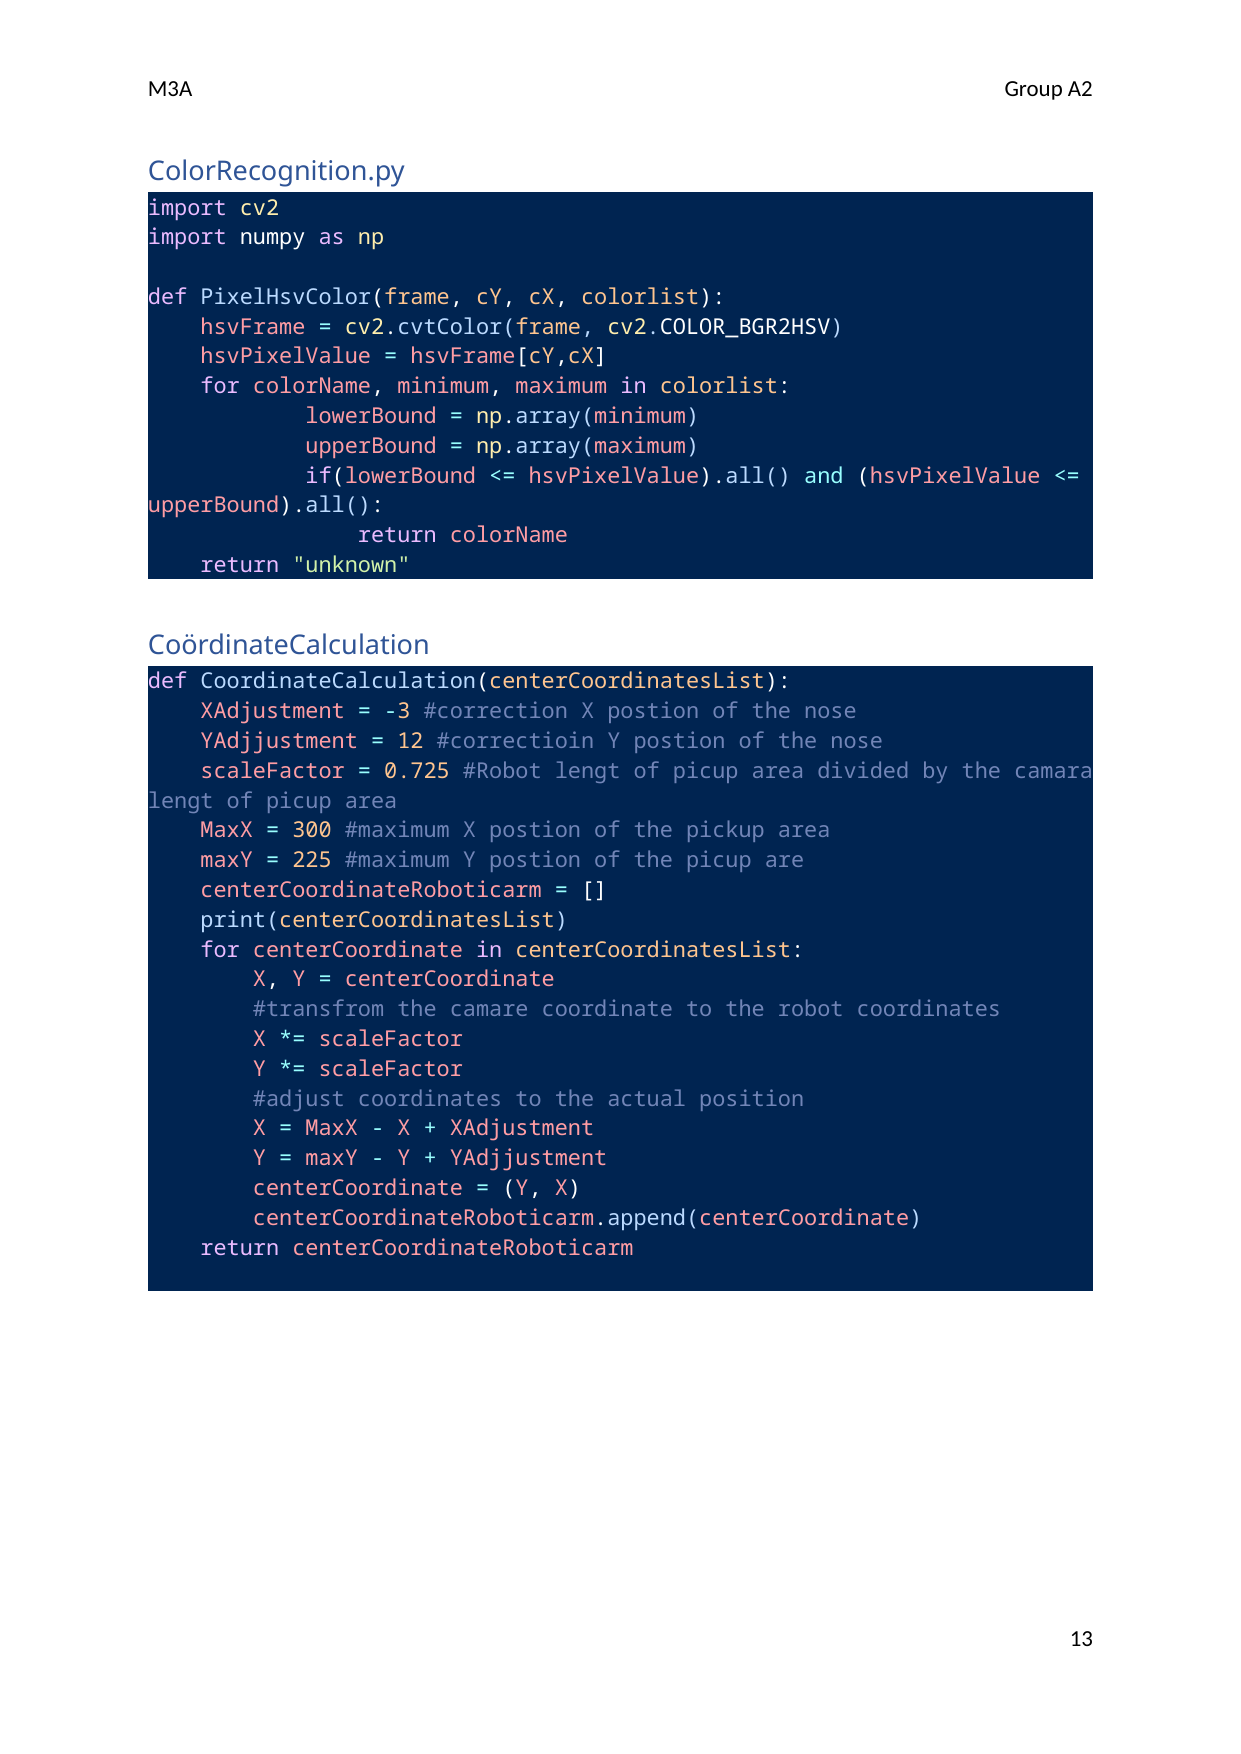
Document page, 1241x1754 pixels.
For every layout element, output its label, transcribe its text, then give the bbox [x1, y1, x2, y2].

text X *= scaleFactor [148, 1023, 1093, 1053]
text scaleFactor = 0.725 #Robot lengt of picup area divided by the camara lengt of picup area [148, 755, 1093, 814]
text lowerBound = np.array(minimum) [148, 400, 1093, 430]
text XAdjustment = -3 #correction X postion of the nose [148, 695, 1093, 725]
text centerCoordinateRoboticarm.append(centerCoordinate) [148, 1202, 1093, 1232]
text for colorName, minimum, maximum in colorlist: [148, 370, 1093, 400]
text return "unknown" [148, 549, 1093, 579]
text return colorName [148, 519, 1093, 549]
text hsvFrame = cv2.cvtColor(frame, cv2.COLOR_BGR2HSV) [148, 311, 1093, 341]
text import cv2 [148, 192, 1093, 221]
text Y *= scaleFactor [148, 1053, 1093, 1083]
text MaxX = 300 #maximum X postion of the pickup area [148, 814, 1093, 844]
text return centerCoordinateRoboticarm [148, 1232, 1093, 1261]
text maxY = 225 #maximum Y postion of the picup are [148, 844, 1093, 874]
text Y = maxY - Y + YAdjjustment [148, 1142, 1093, 1172]
text import numpy as np [148, 221, 1093, 251]
text hsvPixelValue = hsvFrame[cY,cX] [148, 341, 1093, 370]
subtitle CoördinateCalculation [148, 626, 1093, 663]
text def CoordinateCalculation(centerCoordinatesList): [148, 666, 1093, 695]
text centerCoordinate = (Y, X) [148, 1172, 1093, 1202]
text X = MaxX - X + XAdjustment [148, 1112, 1093, 1142]
text upperBound = np.array(maximum) [148, 430, 1093, 460]
text print(centerCoordinatesList) [148, 904, 1093, 934]
text def PixelHsvColor(frame, cY, cX, colorlist): [148, 281, 1093, 311]
text centerCoordinateRoboticarm = [] [148, 874, 1093, 904]
text if(lowerBound <= hsvPixelValue).all() and (hsvPixelValue <= upperBound).all(): [148, 460, 1093, 519]
text X, Y = centerCoordinate [148, 963, 1093, 993]
subtitle ColorRecognition.py [148, 152, 1093, 189]
text #adjust coordinates to the actual position [148, 1083, 1093, 1112]
text #transfrom the camare coordinate to the robot coordinates [148, 993, 1093, 1023]
text YAdjjustment = 12 #correctioin Y postion of the nose [148, 725, 1093, 755]
text for centerCoordinate in centerCoordinatesList: [148, 934, 1093, 963]
